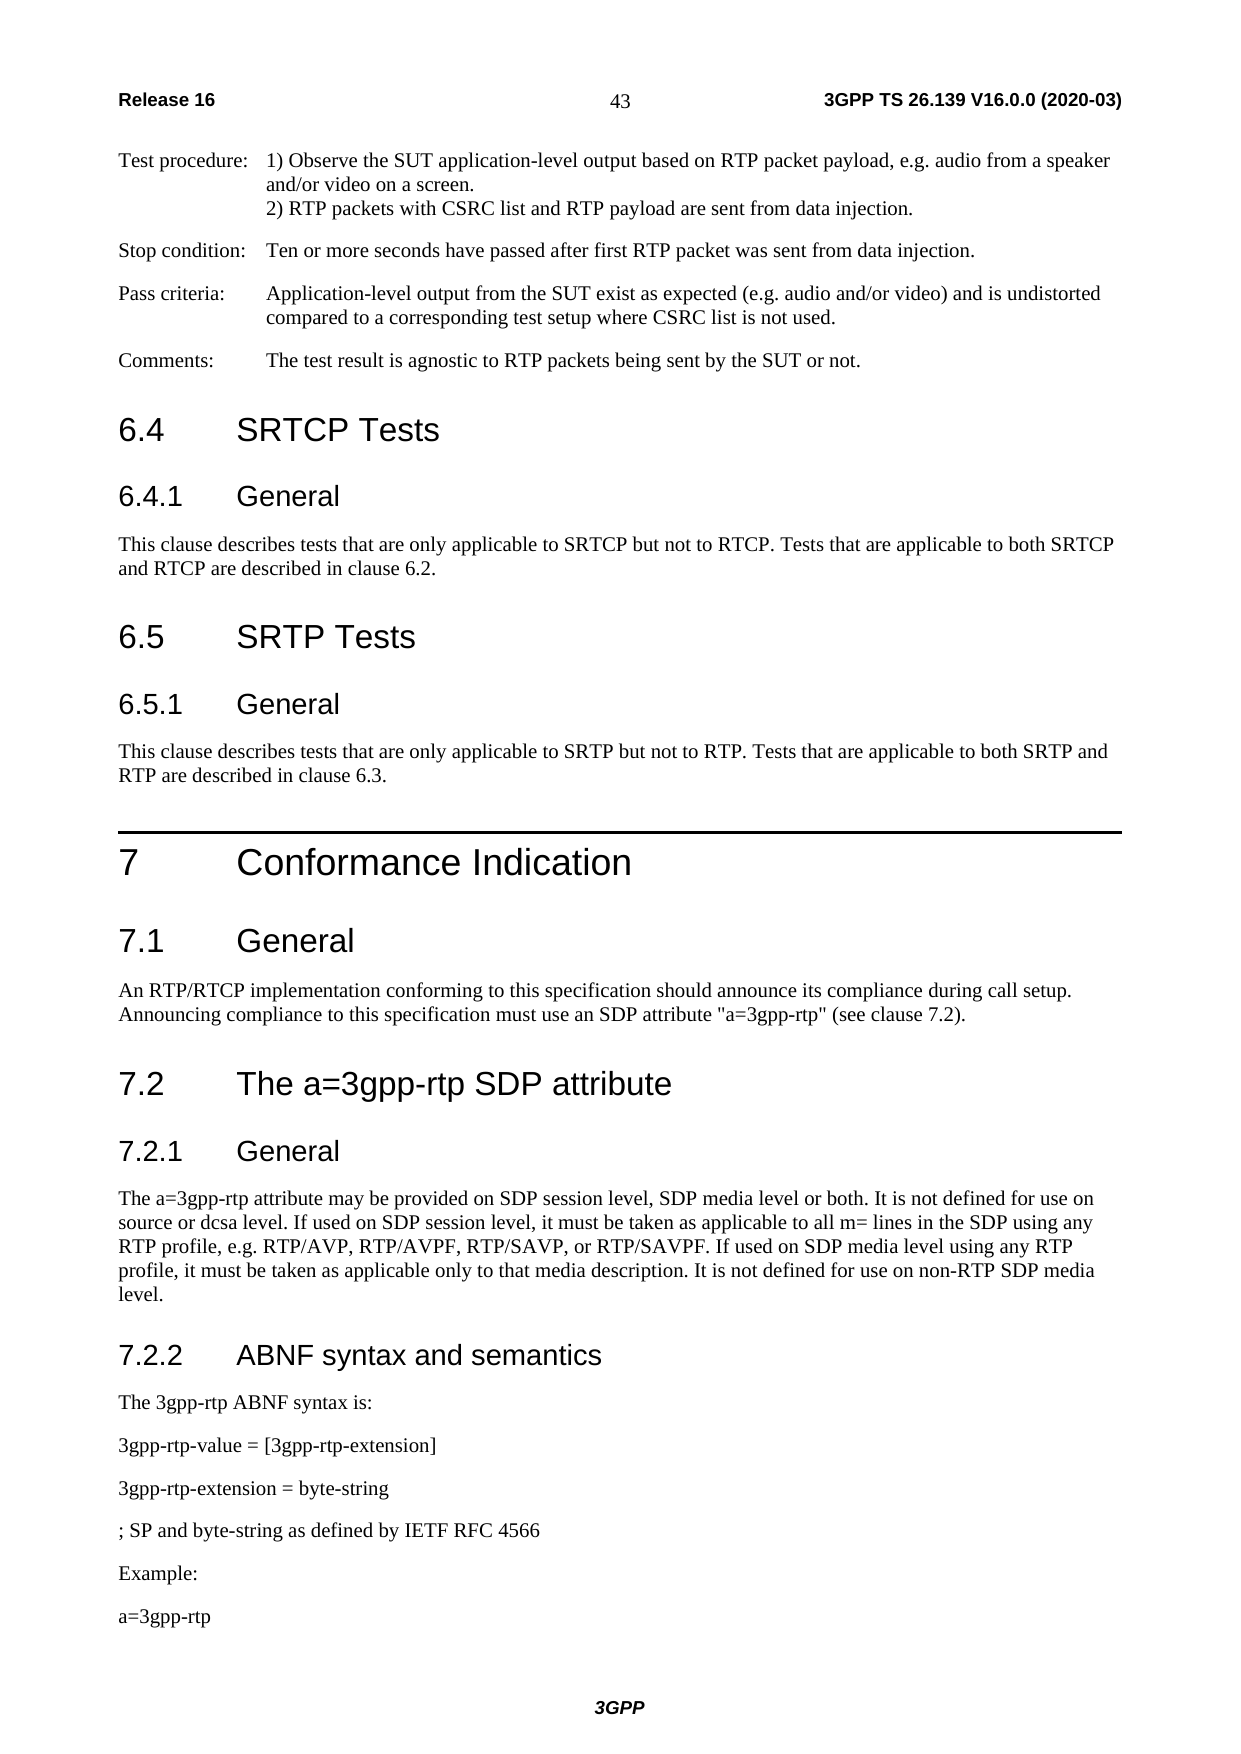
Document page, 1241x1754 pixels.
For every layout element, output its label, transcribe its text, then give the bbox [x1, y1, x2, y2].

subtitle 6.5 SRTP Tests [118, 617, 1122, 656]
text a=3gpp-rtp [118, 1604, 1122, 1628]
text 3gpp-rtp-extension = byte-string [118, 1475, 1122, 1499]
text Test procedure: 1) Observe the SUT application-level output based on RTP packet payload, e.g. audio from a speaker and/or video on a screen. 2) RTP packets with CSRC list and RTP payload are sent from data injection. [118, 147, 1122, 220]
subtitle 6.5.1 General [118, 687, 1122, 721]
text Comments: The test result is agnostic to RTP packets being sent by the SUT or not. [118, 348, 1122, 372]
text Pass criteria: Application-level output from the SUT exist as expected (e.g. audio and/or video) and is undistorted compared to a corresponding test setup where CSRC list is not used. [118, 281, 1122, 329]
text ; SP and byte-string as defined by IETF RFC 4566 [118, 1518, 1122, 1542]
text Example: [118, 1561, 1122, 1585]
subtitle 7.2.1 General [118, 1134, 1122, 1167]
text The 3gpp-rtp ABNF syntax is: [118, 1390, 1122, 1414]
text An RTP/RTCP implementation conforming to this specification should announce its compliance during call setup. Announcing compliance to this specification must use an SDP attribute "a=3gpp-rtp" (see clause 7.2). [118, 978, 1122, 1026]
subtitle 7 Conformance Indication [118, 834, 1122, 884]
subtitle 6.4.1 General [118, 479, 1122, 513]
subtitle 7.1 General [118, 921, 1122, 959]
text The a=3gpp-rtp attribute may be provided on SDP session level, SDP media level or both. It is not defined for use on source or dcsa level. If used on SDP session level, it must be taken as applicable to all m= lines in the SDP using any RTP profile, e.g. RTP/AVP, RTP/AVPF, RTP/SAVP, or RTP/SAVPF. If used on SDP media level using any RTP profile, it must be taken as applicable only to that media description. It is not defined for use on non-RTP SDP media level. [118, 1186, 1122, 1306]
subtitle 6.4 SRTCP Tests [118, 410, 1122, 448]
subtitle 7.2.2 ABNF syntax and semantics [118, 1337, 1122, 1371]
text This clause describes tests that are only applicable to SRTP but not to RTP. Tests that are applicable to both SRTP and RTP are described in clause 6.3. [118, 739, 1122, 787]
text This clause describes tests that are only applicable to SRTCP but not to RTCP. Tests that are applicable to both SRTCP and RTCP are described in clause 6.2. [118, 532, 1122, 580]
text Stop condition: Ten or more seconds have passed after first RTP packet was sent from data injection. [118, 238, 1122, 262]
text 3gpp-rtp-value = [3gpp-rtp-extension] [118, 1433, 1122, 1457]
subtitle 7.2 The a=3gpp-rtp SDP attribute [118, 1064, 1122, 1102]
